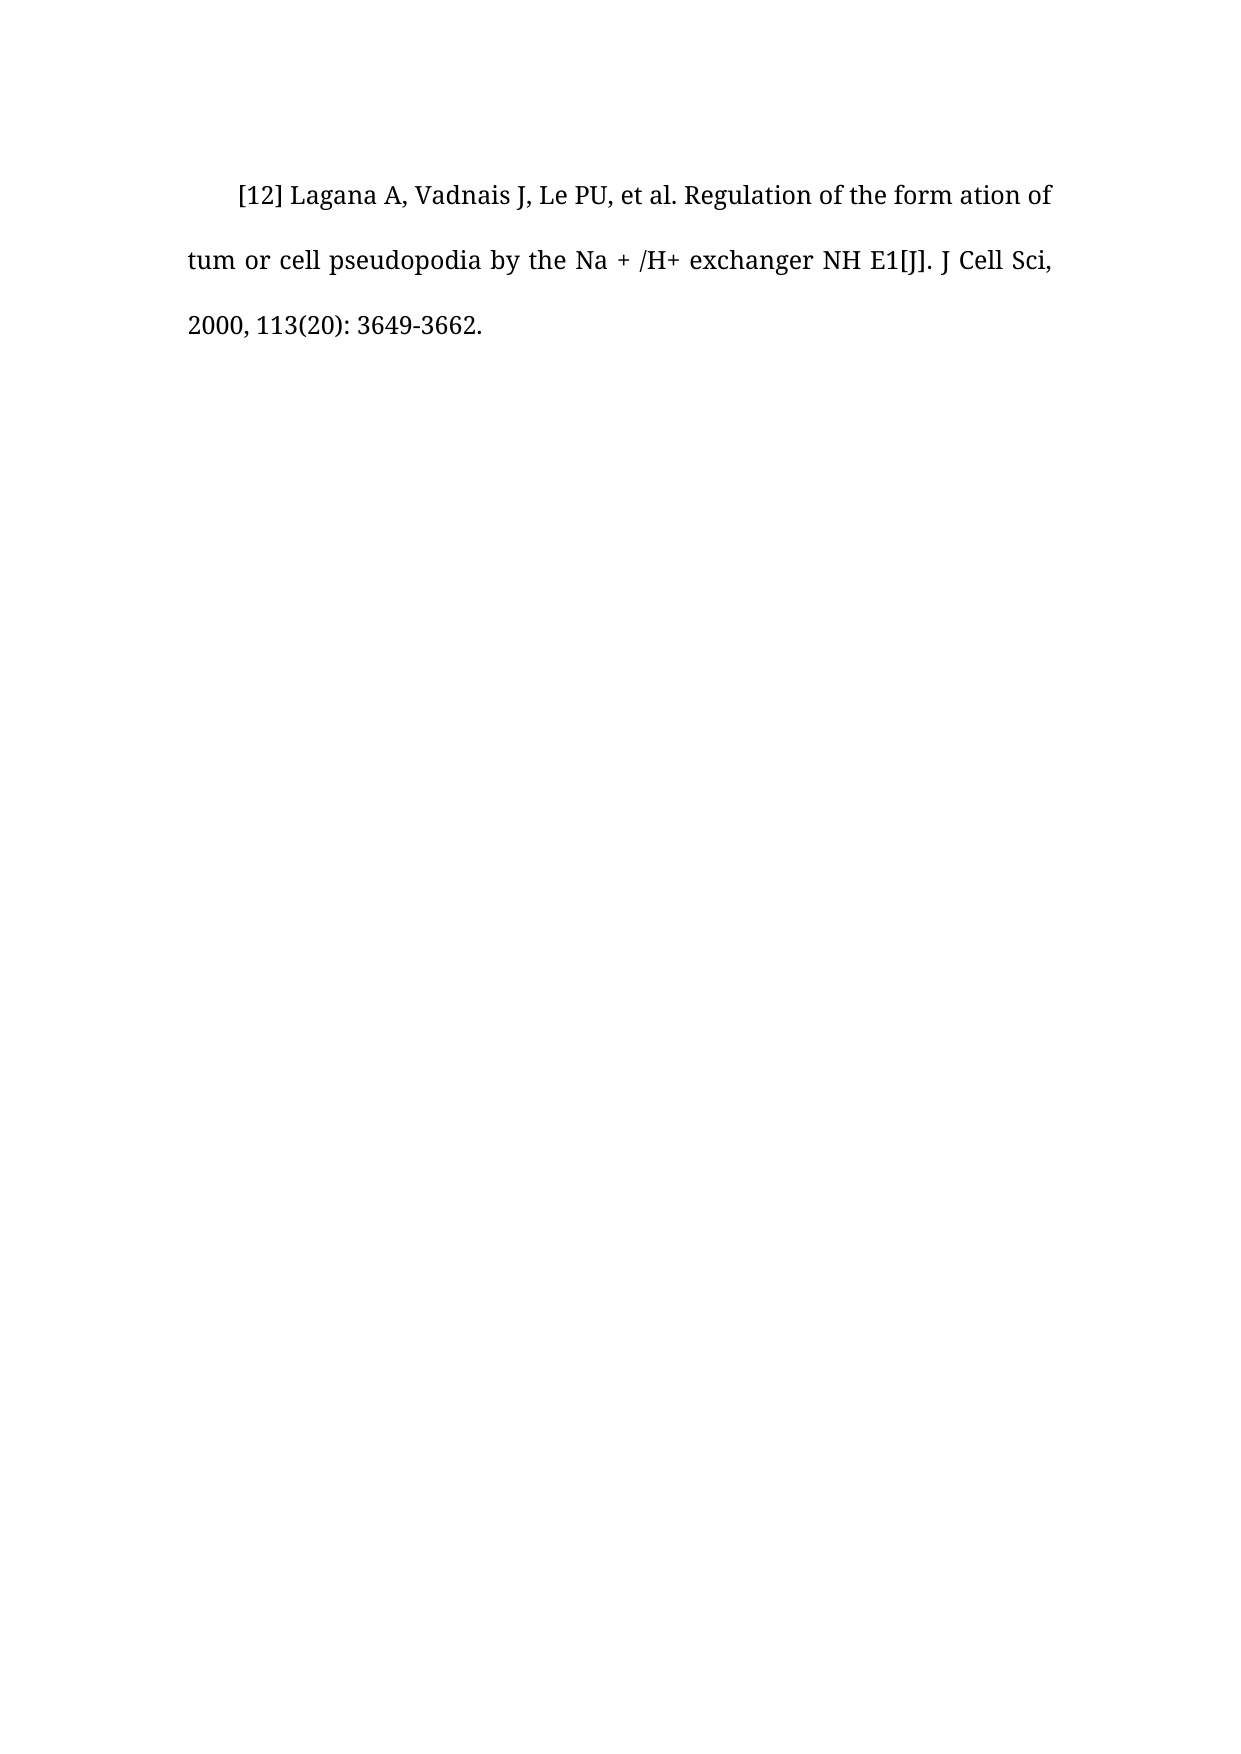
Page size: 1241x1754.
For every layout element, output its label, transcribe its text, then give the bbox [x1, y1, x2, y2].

list [12] Lagana A, Vadnais J, Le PU, et al. Regulation of the form ation of tum or cell pseudopodia by the Na + /H+ exchanger NH E1[J]. J Cell Sci, 2000, 113(20): 3649-3662. [187, 162, 1053, 357]
